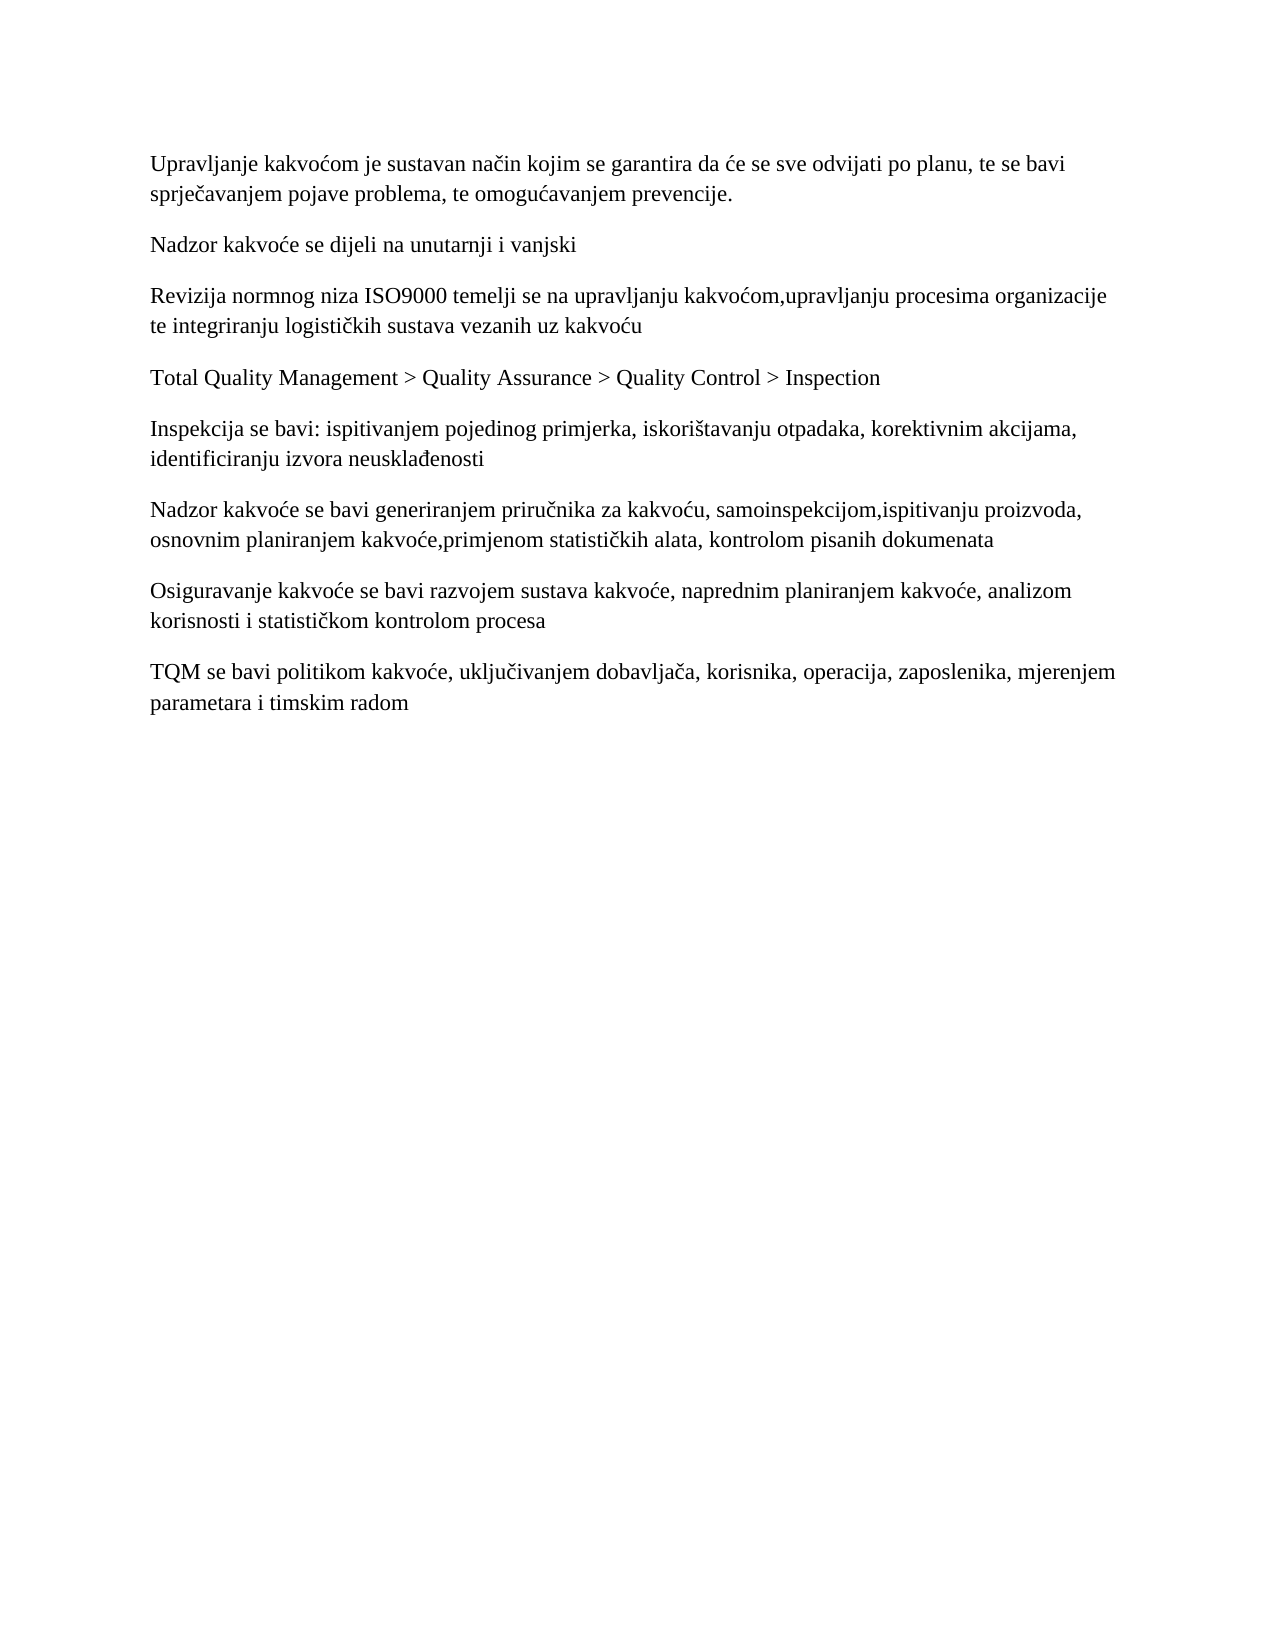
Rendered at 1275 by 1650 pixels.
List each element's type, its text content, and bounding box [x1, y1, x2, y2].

text Nadzor kakvoće se bavi generiranjem priručnika za kakvoću, samoinspekcijom,ispitivanju proizvoda, osnovnim planiranjem kakvoće,primjenom statističkih alata, kontrolom pisanih dokumenata [150, 496, 1125, 552]
text Upravljanje kakvoćom je sustavan način kojim se garantira da će se sve odvijati po planu, te se bavi sprječavanjem pojave problema, te omogućavanjem prevencije. [150, 150, 1125, 207]
text Inspekcija se bavi: ispitivanjem pojedinog primjerka, iskorištavanju otpadaka, korektivnim akcijama, identificiranju izvora neusklađenosti [150, 414, 1125, 471]
text Osiguravanje kakvoće se bavi razvojem sustava kakvoće, naprednim planiranjem kakvoće, analizom korisnosti i statističkom kontrolom procesa [150, 577, 1125, 634]
text Nadzor kakvoće se dijeli na unutarnji i vanjski [150, 231, 1125, 258]
text Revizija normnog niza ISO9000 temelji se na upravljanju kakvoćom,upravljanju procesima organizacije te integriranju logističkih sustava vezanih uz kakvoću [150, 282, 1125, 339]
text Total Quality Management > Quality Assurance > Quality Control > Inspection [150, 363, 1125, 390]
text TQM se bavi politikom kakvoće, uključivanjem dobavljača, korisnika, operacija, zaposlenika, mjerenjem parametara i timskim radom [150, 658, 1125, 715]
